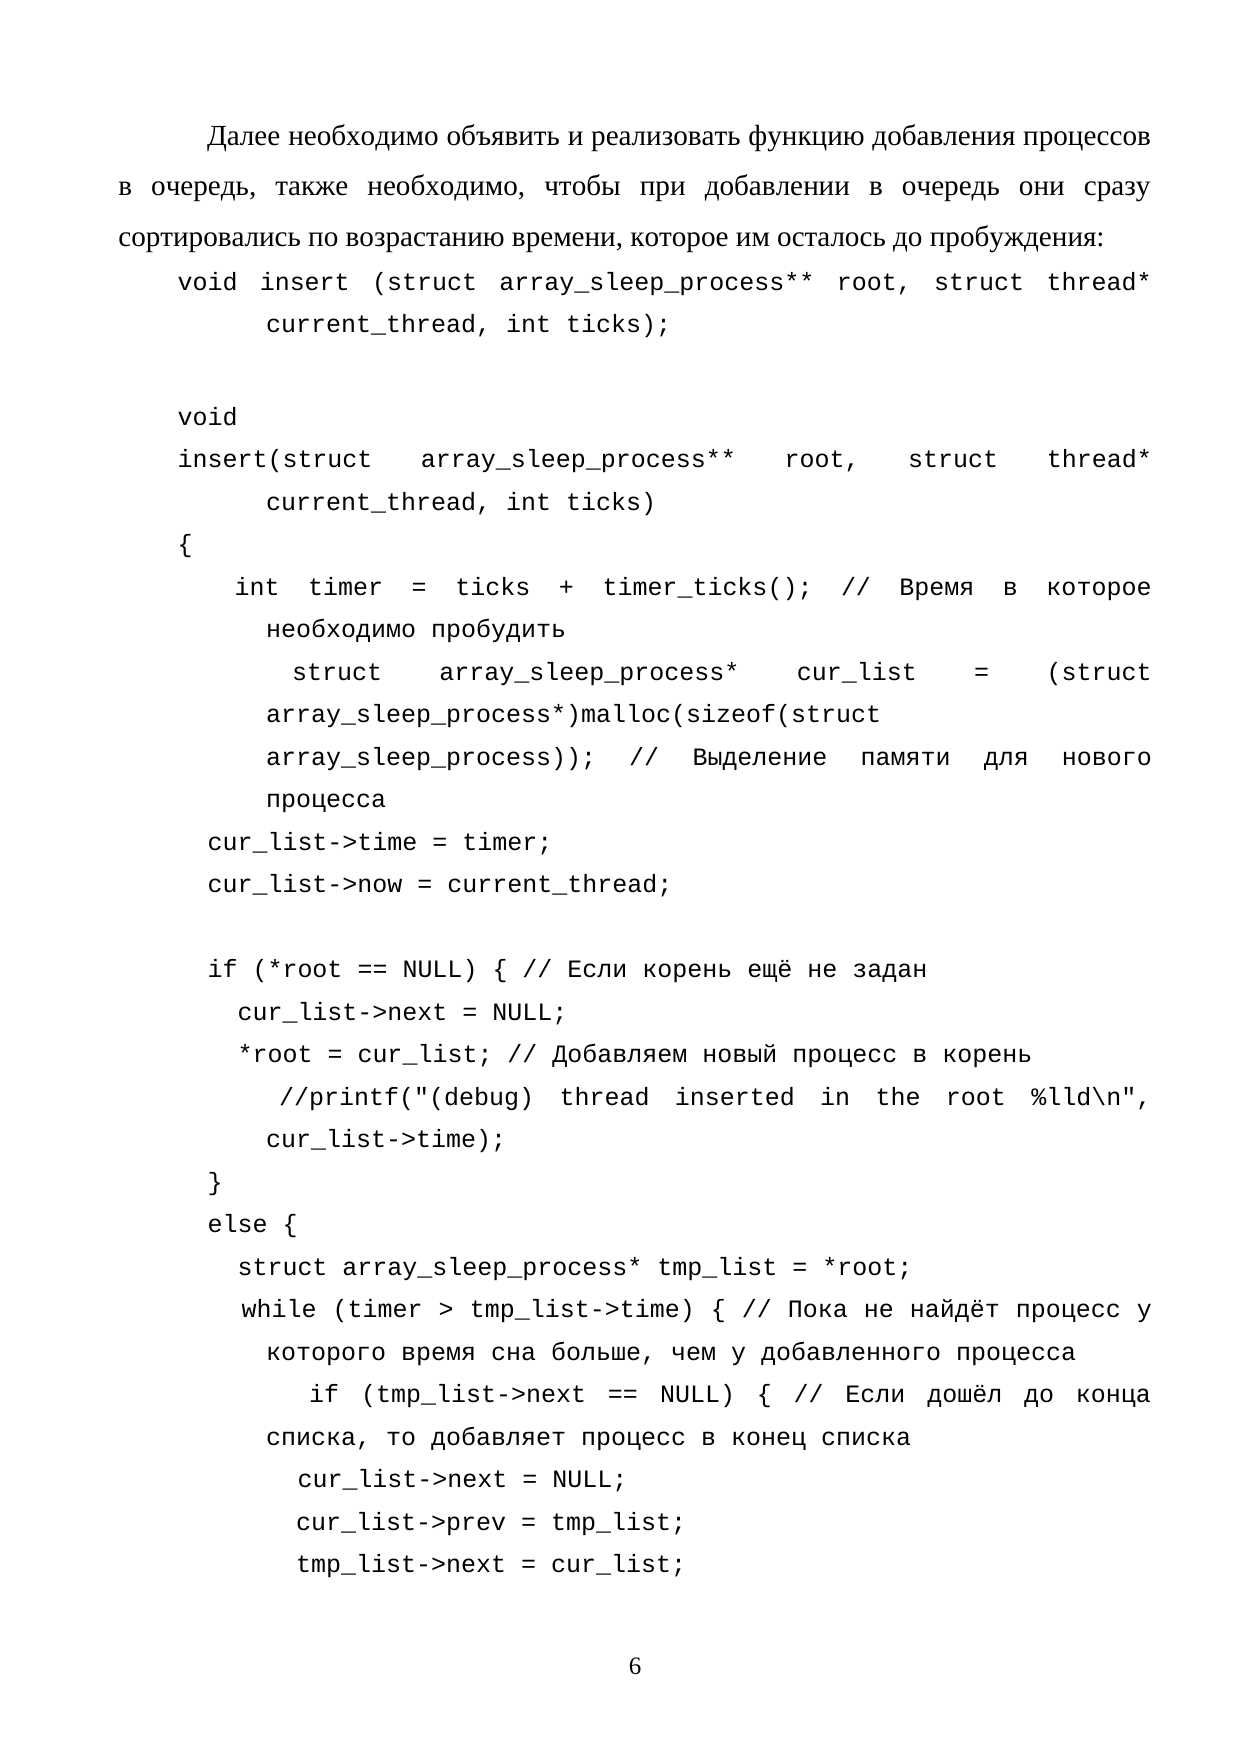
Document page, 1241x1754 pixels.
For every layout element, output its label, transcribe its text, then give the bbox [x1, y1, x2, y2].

text else { [177, 1212, 1152, 1240]
text void [177, 404, 1152, 433]
text Далее необходимо объявить и реализовать функцию добавления процессов в очередь, также необходимо, чтобы при добавлении в очередь они сразу сортировались по возрастанию времени, которое им осталось до пробуждения: [118, 118, 1152, 252]
text cur_list->time = timer; [177, 829, 1152, 858]
text { [177, 532, 1152, 560]
text cur_list->now = current_thread; [177, 872, 1152, 900]
text struct array_sleep_process* cur_list = (struct array_sleep_process*)malloc(sizeof(struct array_sleep_process)); // Выделение памяти для нового процесса [177, 659, 1152, 815]
text } [177, 1169, 1152, 1198]
text while (timer > tmp_list->time) { // Пока не найдёт процесс у которого время сна больше, чем у добавленного процесса [177, 1297, 1152, 1368]
text int timer = ticks + timer_ticks(); // Время в которое необходимо пробудить [177, 574, 1152, 645]
text insert(struct array_sleep_process** root, struct thread* current_thread, int ticks) [177, 447, 1152, 518]
text cur_list->next = NULL; [177, 999, 1152, 1028]
text cur_list->next = NULL; [177, 1467, 1152, 1495]
text cur_list->prev = tmp_list; [177, 1509, 1152, 1538]
text if (tmp_list->next == NULL) { // Если дошёл до конца списка, то добавляет процесс в конец списка [177, 1382, 1152, 1453]
text tmp_list->next = cur_list; [177, 1552, 1152, 1580]
text void insert (struct array_sleep_process** root, struct thread* current_thread, int ticks); [177, 269, 1152, 340]
text //printf("(debug) thread inserted in the root %lld\n", cur_list->time); [177, 1084, 1152, 1155]
text struct array_sleep_process* tmp_list = *root; [177, 1254, 1152, 1283]
text if (*root == NULL) { // Если корень ещё не задан [177, 957, 1152, 985]
text *root = cur_list; // Добавляем новый процесс в корень [177, 1042, 1152, 1070]
